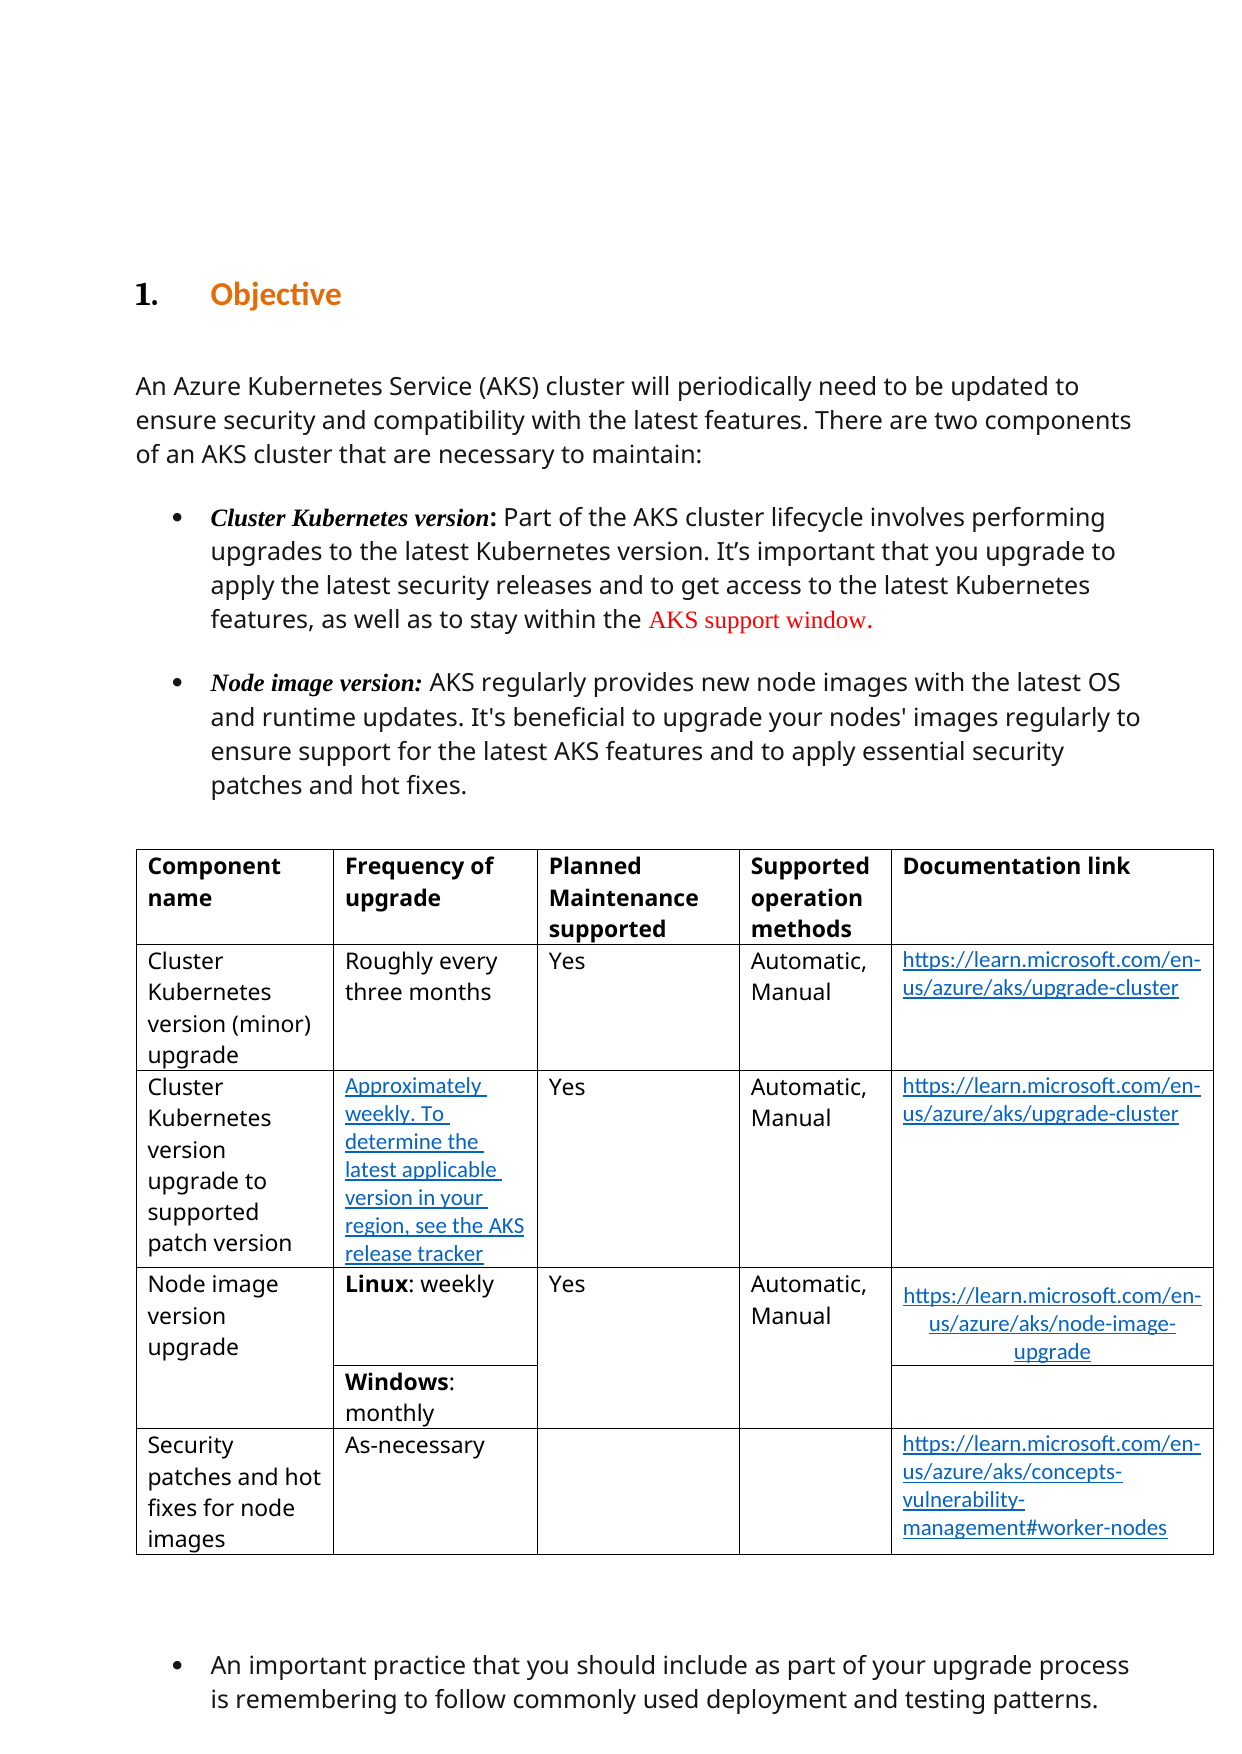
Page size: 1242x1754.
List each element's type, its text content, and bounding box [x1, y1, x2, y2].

table_cell Cluster Kubernetes version (minor) upgrade [137, 945, 333, 1070]
table_cell Approximately weekly. To determine the latest applicable version in your region, see the AKS release tracker [334, 1071, 537, 1267]
list Node image version: AKS regularly provides new node images with the latest OS and runtime updates. It's beneficial to upgrade your nodes' images regularly to ensure support for the latest AKS features and to apply essential security patches and hot fixes. [173, 665, 1152, 801]
table_header Planned Maintenance supported [538, 850, 739, 944]
table_cell Node image version upgrade [137, 1268, 333, 1428]
table_header Component name [137, 850, 333, 944]
table_header Frequency of upgrade [334, 850, 537, 944]
table_cell [740, 1429, 891, 1554]
table_cell https://learn.microsoft.com/en-us/azure/aks/upgrade-cluster [892, 1071, 1213, 1267]
table_cell Automatic, Manual [740, 1071, 891, 1267]
list Cluster Kubernetes version: Part of the AKS cluster lifecycle involves performing upgrades to the latest Kubernetes version. It’s important that you upgrade to apply the latest security releases and to get access to the latest Kubernetes features, as well as to stay within the AKS support window. [173, 500, 1152, 636]
table_cell Automatic, Manual [740, 945, 891, 1070]
table_cell Yes [538, 1268, 739, 1428]
table_header Supported operation methods [740, 850, 891, 944]
table_cell As-necessary [334, 1429, 537, 1554]
table_cell [892, 1366, 1213, 1428]
subtitle Objective [135, 273, 1152, 314]
table_cell https://learn.microsoft.com/en-us/azure/aks/concepts-vulnerability-management#worker-nodes [892, 1429, 1213, 1554]
text An Azure Kubernetes Service (AKS) cluster will periodically need to be updated to ensure security and compatibility with the latest features. There are two components of an AKS cluster that are necessary to maintain: [135, 368, 1152, 471]
table_cell Windows: monthly [334, 1366, 537, 1428]
table_cell Linux: weekly [334, 1268, 537, 1365]
table_cell Automatic, Manual [740, 1268, 891, 1428]
table_cell [538, 1429, 739, 1554]
table_header Documentation link [892, 850, 1213, 944]
table_cell https://learn.microsoft.com/en-us/azure/aks/upgrade-cluster [892, 945, 1213, 1070]
table_cell Cluster Kubernetes version upgrade to supported patch version [137, 1071, 333, 1267]
table_cell Yes [538, 945, 739, 1070]
table_cell Roughly every three months [334, 945, 537, 1070]
table_cell https://learn.microsoft.com/en-us/azure/aks/node-image-upgrade [892, 1268, 1213, 1365]
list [173, 1648, 1152, 1716]
table_cell Yes [538, 1071, 739, 1267]
table_cell Security patches and hot fixes for node images [137, 1429, 333, 1554]
